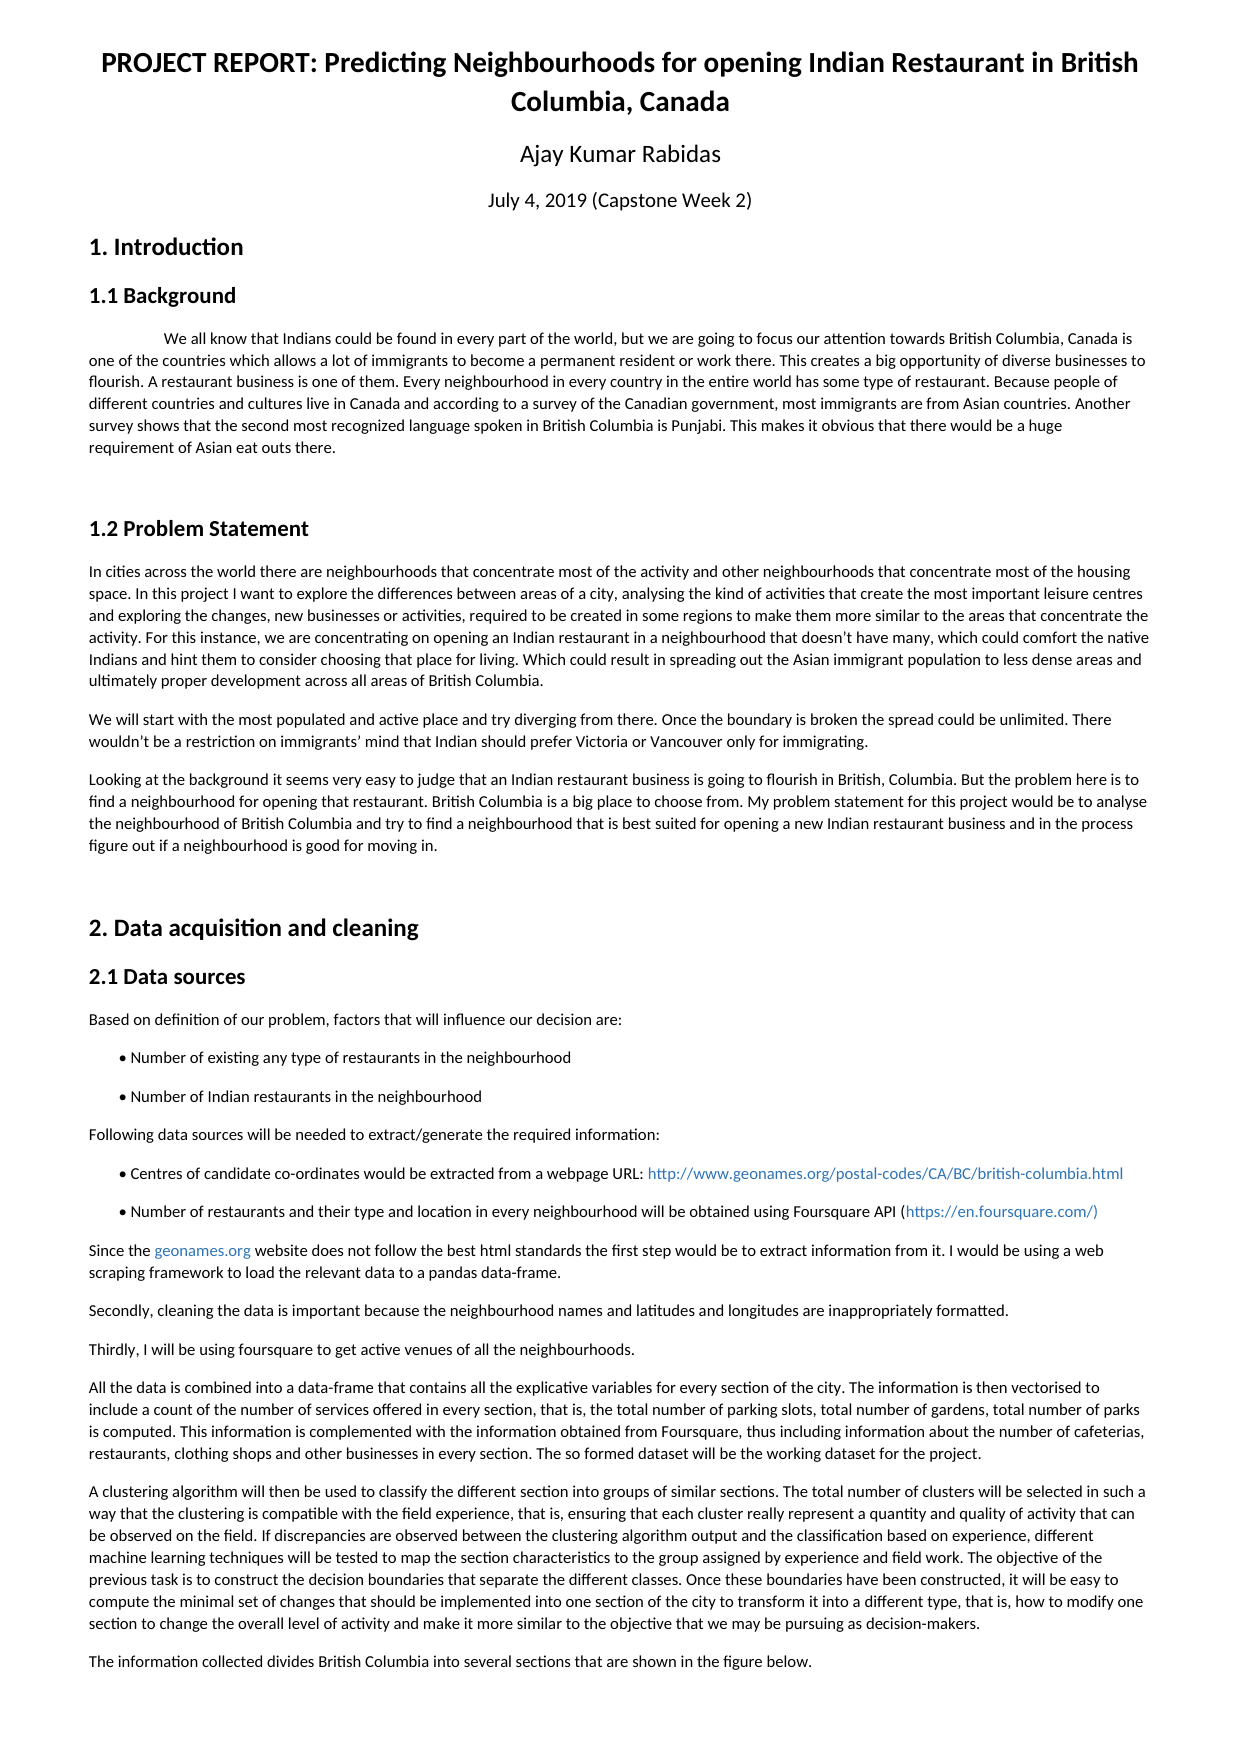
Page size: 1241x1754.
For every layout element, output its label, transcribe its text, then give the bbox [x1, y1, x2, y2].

text 1. Introduction [89, 232, 1152, 262]
text • Centres of candidate co-ordinates would be extracted from a webpage URL: http://www.geonames.org/postal-codes/CA/BC/british-columbia.html [118, 1163, 1152, 1183]
text 2.1 Data sources [89, 962, 1152, 990]
text 1.1 Background [89, 281, 1152, 309]
text PROJECT REPORT: Predicting Neighbourhoods for opening Indian Restaurant in British Columbia, Canada [89, 44, 1152, 118]
text • Number of Indian restaurants in the neighbourhood [118, 1086, 1152, 1106]
text 2. Data acquisition and cleaning [89, 912, 1152, 943]
text Thirdly, I will be using foursquare to get active venues of all the neighbourhoods. [89, 1339, 1152, 1359]
text We will start with the most populated and active place and try diverging from there. Once the boundary is broken the spread could be unlimited. There wouldn’t be a restriction on immigrants’ mind that Indian should prefer Victoria or Vancouver only for immigrating. [89, 709, 1152, 751]
text Looking at the background it seems very easy to judge that an Indian restaurant business is going to flourish in British, Columbia. But the problem here is to find a neighbourhood for opening that restaurant. British Columbia is a big place to choose from. My problem statement for this project would be to analyse the neighbourhood of British Columbia and try to find a neighbourhood that is best suited for opening a new Indian restaurant business and in the process figure out if a neighbourhood is good for moving in. [89, 770, 1152, 856]
text Since the geonames.org website does not follow the best html standards the first step would be to extract information from it. I would be using a web scraping framework to load the relevant data to a pandas data-frame. [89, 1240, 1152, 1282]
text Secondly, cleaning the data is important because the neighbourhood names and latitudes and longitudes are inappropriately formatted. [89, 1301, 1152, 1321]
text The information collected divides British Columbia into several sections that are shown in the figure below. [89, 1652, 1152, 1672]
text Based on definition of our problem, factors that will influence our decision are: [89, 1009, 1152, 1029]
text • Number of restaurants and their type and location in every neighbourhood will be obtained using Foursquare API (https://en.foursquare.com/) [118, 1202, 1152, 1222]
text We all know that Indians could be found in every part of the world, but we are going to focus our attention towards British Columbia, Canada is one of the countries which allows a lot of immigrants to become a permanent resident or work there. This creates a big opportunity of diverse businesses to flourish. A restaurant business is one of them. Every neighbourhood in every country in the entire world has some type of restaurant. Because people of different countries and cultures live in Canada and according to a survey of the Canadian government, most immigrants are from Asian countries. Another survey shows that the second most recognized language spoken in British Columbia is Punjabi. This makes it obvious that there would be a huge requirement of Asian eat outs there. [89, 328, 1152, 458]
text July 4, 2019 (Capstone Week 2) [89, 187, 1152, 213]
text Ajay Kumar Rabidas [89, 138, 1152, 168]
text • Number of existing any type of restaurants in the neighbourhood [118, 1047, 1152, 1068]
text Following data sources will be needed to extract/generate the required information: [89, 1124, 1152, 1145]
text 1.2 Problem Statement [89, 514, 1152, 542]
text In cities across the world there are neighbourhoods that concentrate most of the activity and other neighbourhoods that concentrate most of the housing space. In this project I want to explore the differences between areas of a city, analysing the kind of activities that create the most important leisure centres and exploring the changes, new businesses or activities, required to be created in some regions to make them more similar to the areas that concentrate the activity. For this instance, we are concentrating on opening an Indian restaurant in a neighbourhood that doesn’t have many, which could comfort the native Indians and hint them to consider choosing that place for living. Which could result in spreading out the Asian immigrant population to less dense areas and ultimately proper development across all areas of British Columbia. [89, 561, 1152, 691]
